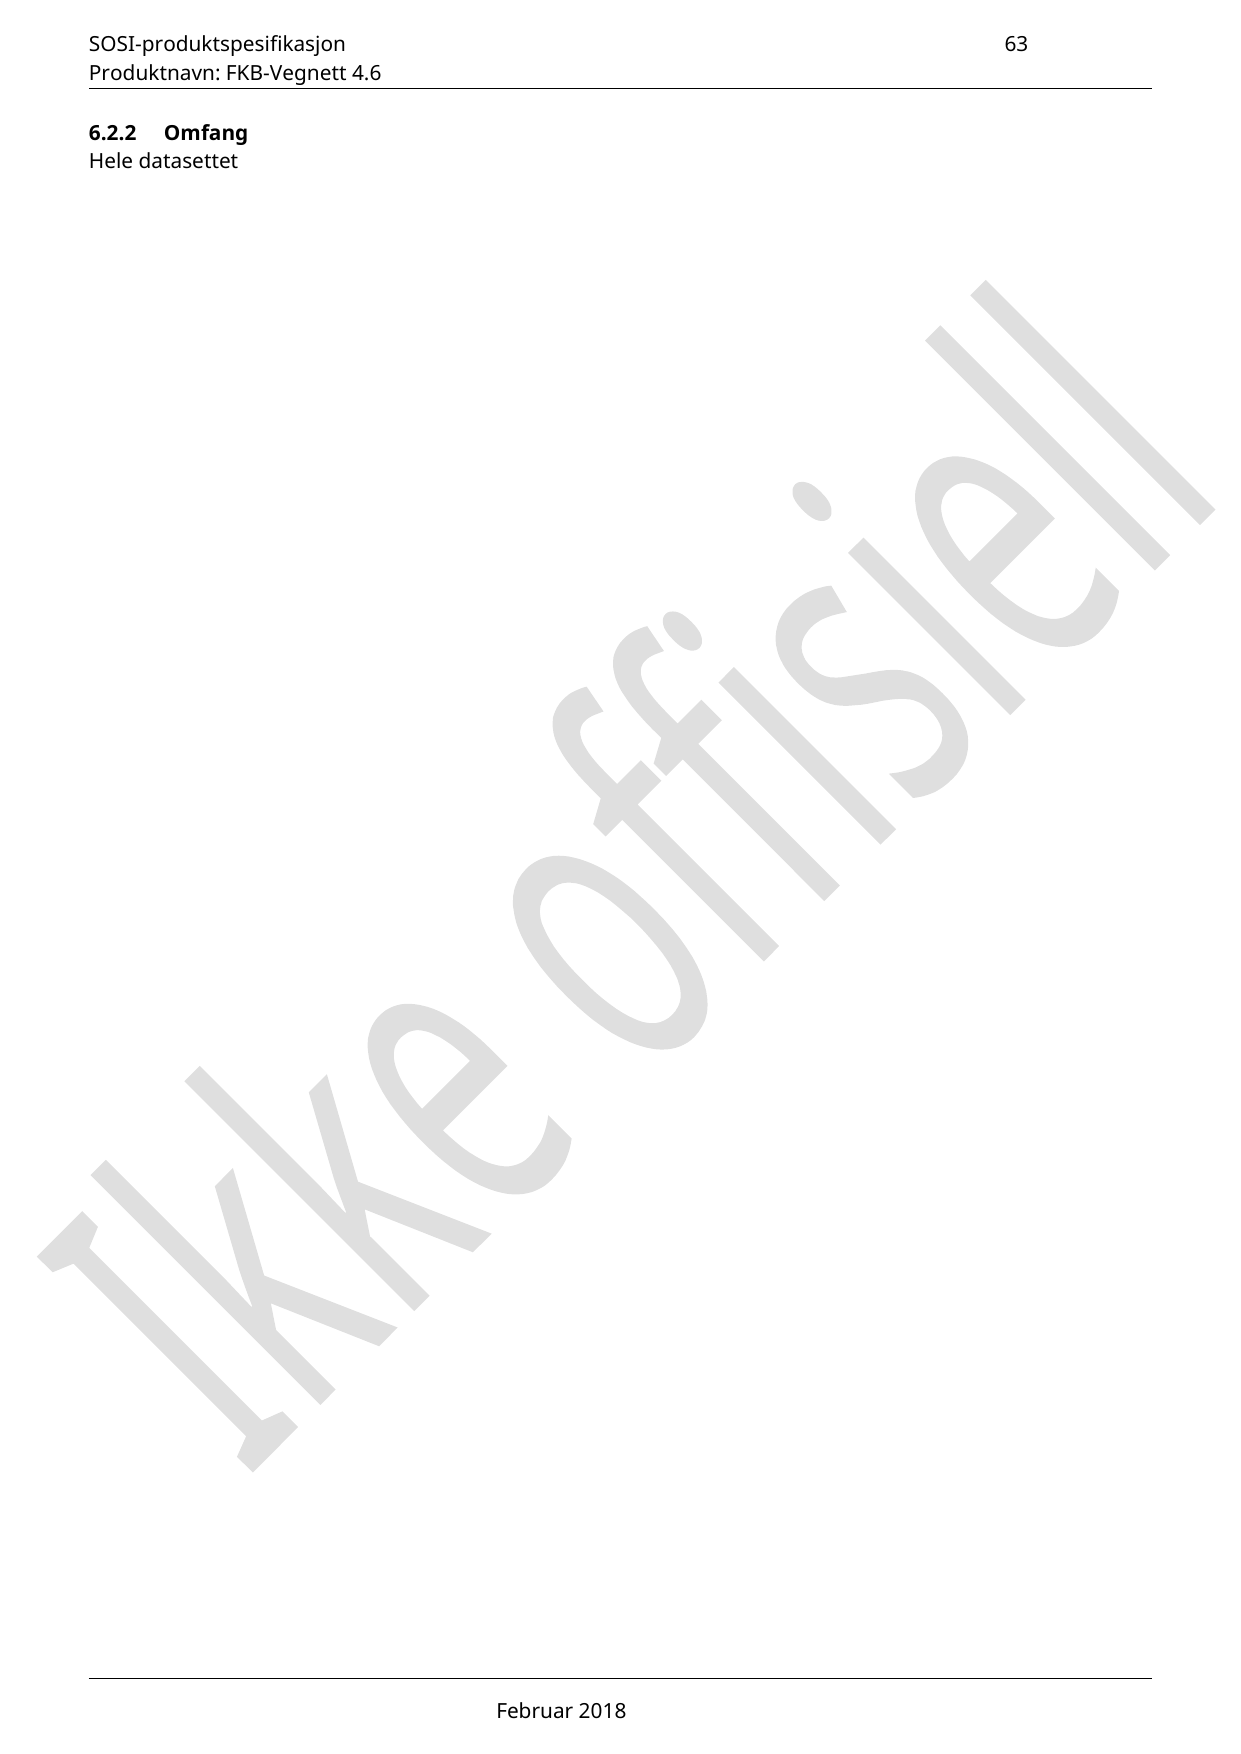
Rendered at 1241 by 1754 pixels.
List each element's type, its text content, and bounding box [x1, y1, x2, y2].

text Hele datasettet [89, 147, 1152, 175]
subtitle Omfang [89, 118, 1152, 147]
